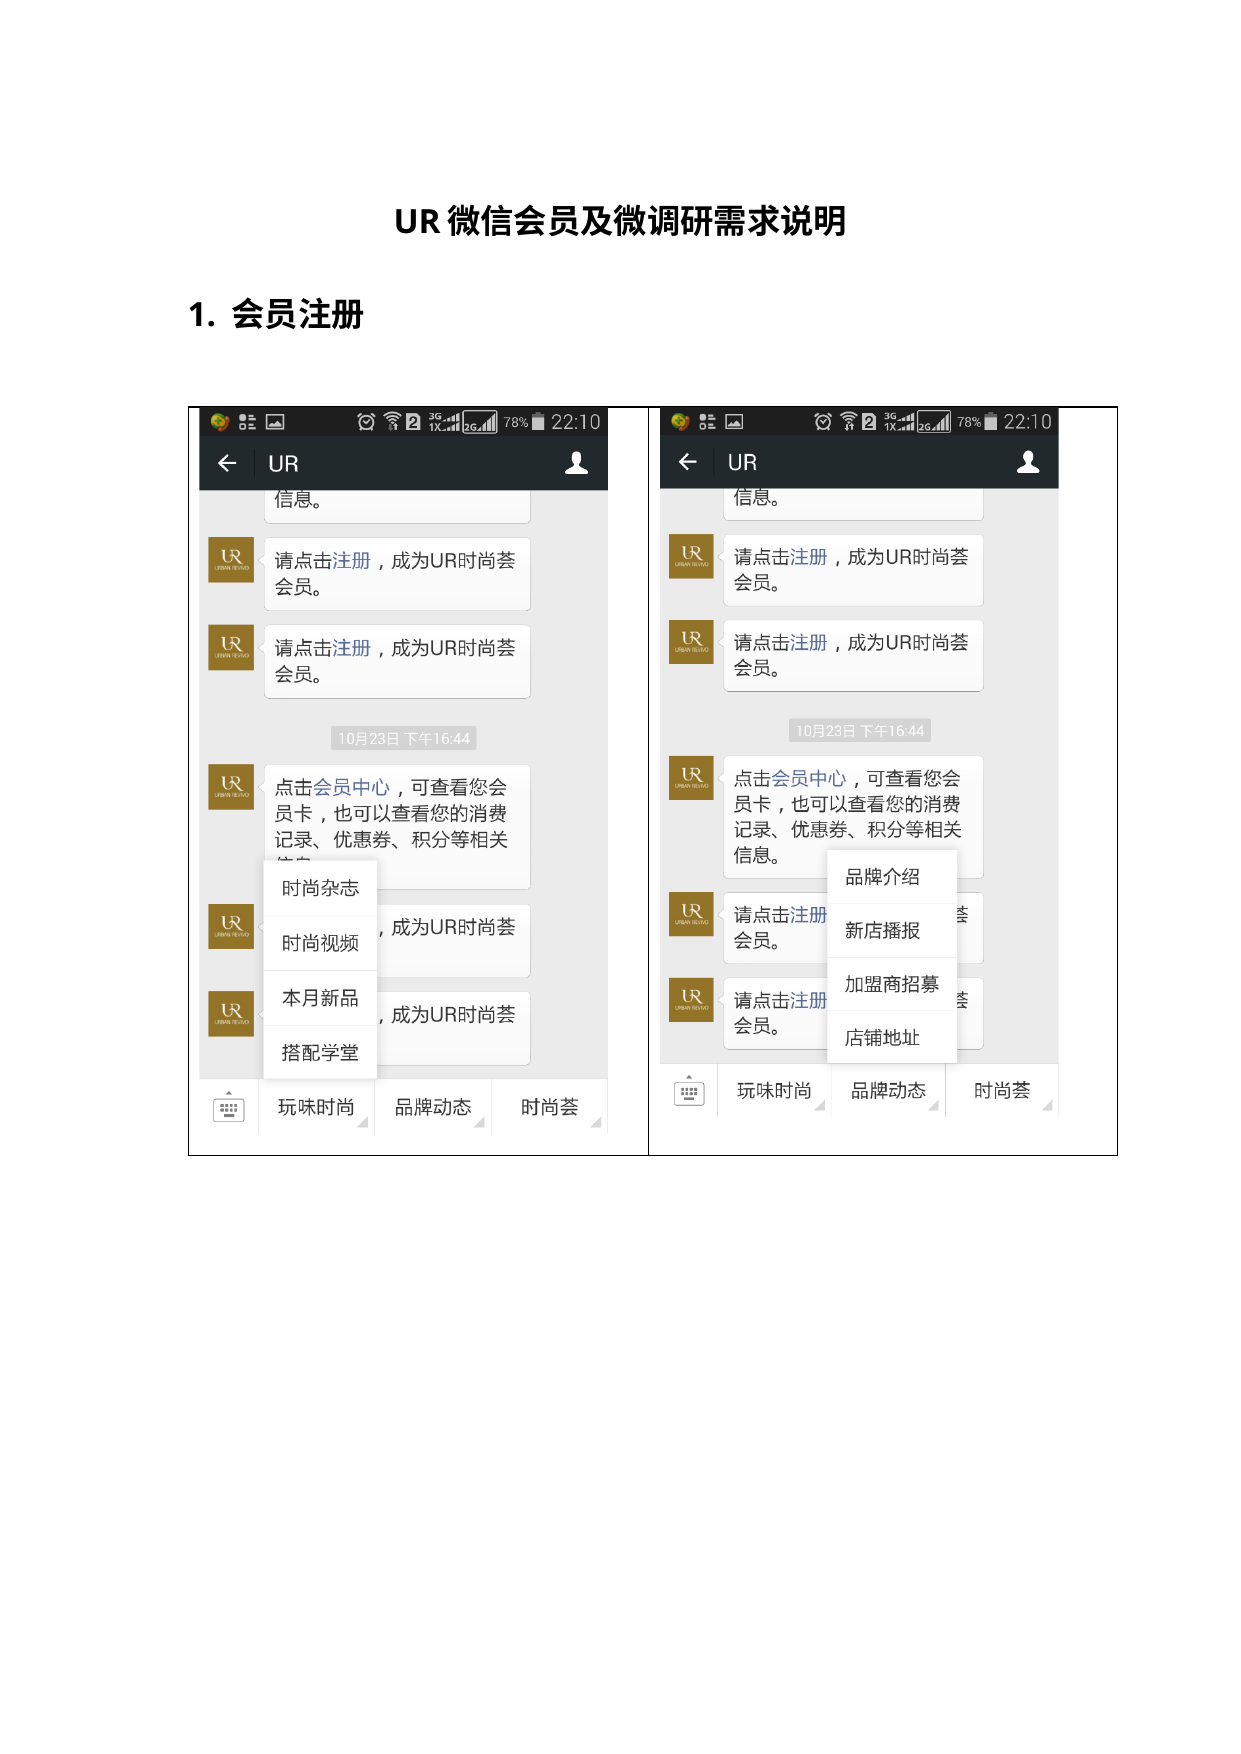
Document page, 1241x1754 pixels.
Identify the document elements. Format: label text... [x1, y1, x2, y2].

table_header [649, 408, 1117, 1155]
subtitle 会员注册 [187, 279, 1053, 344]
title UR微信会员及微调研需求说明 [187, 187, 1053, 252]
picture [199, 407, 608, 1134]
picture [660, 407, 1059, 1117]
table_header [189, 408, 648, 1155]
